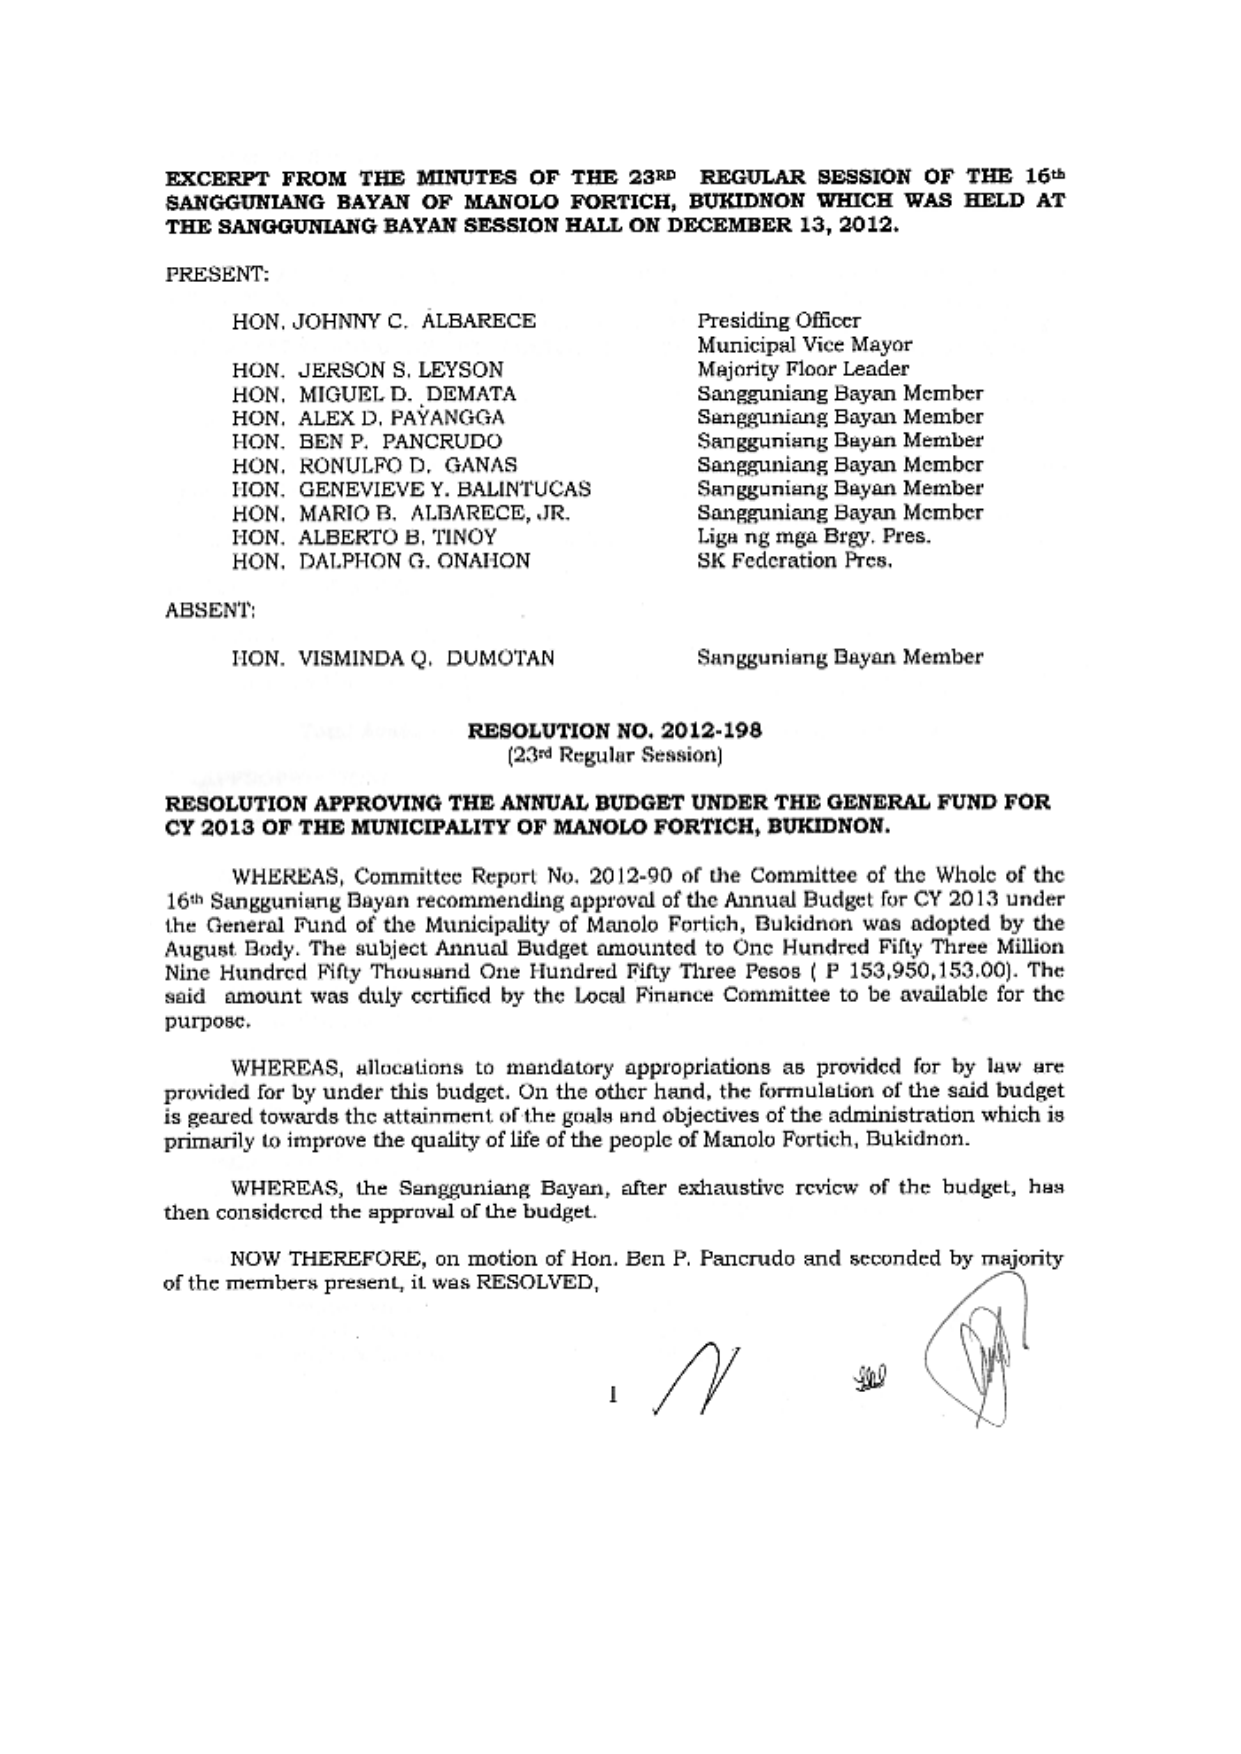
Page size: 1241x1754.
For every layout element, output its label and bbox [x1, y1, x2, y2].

picture [150, 149, 1090, 1431]
